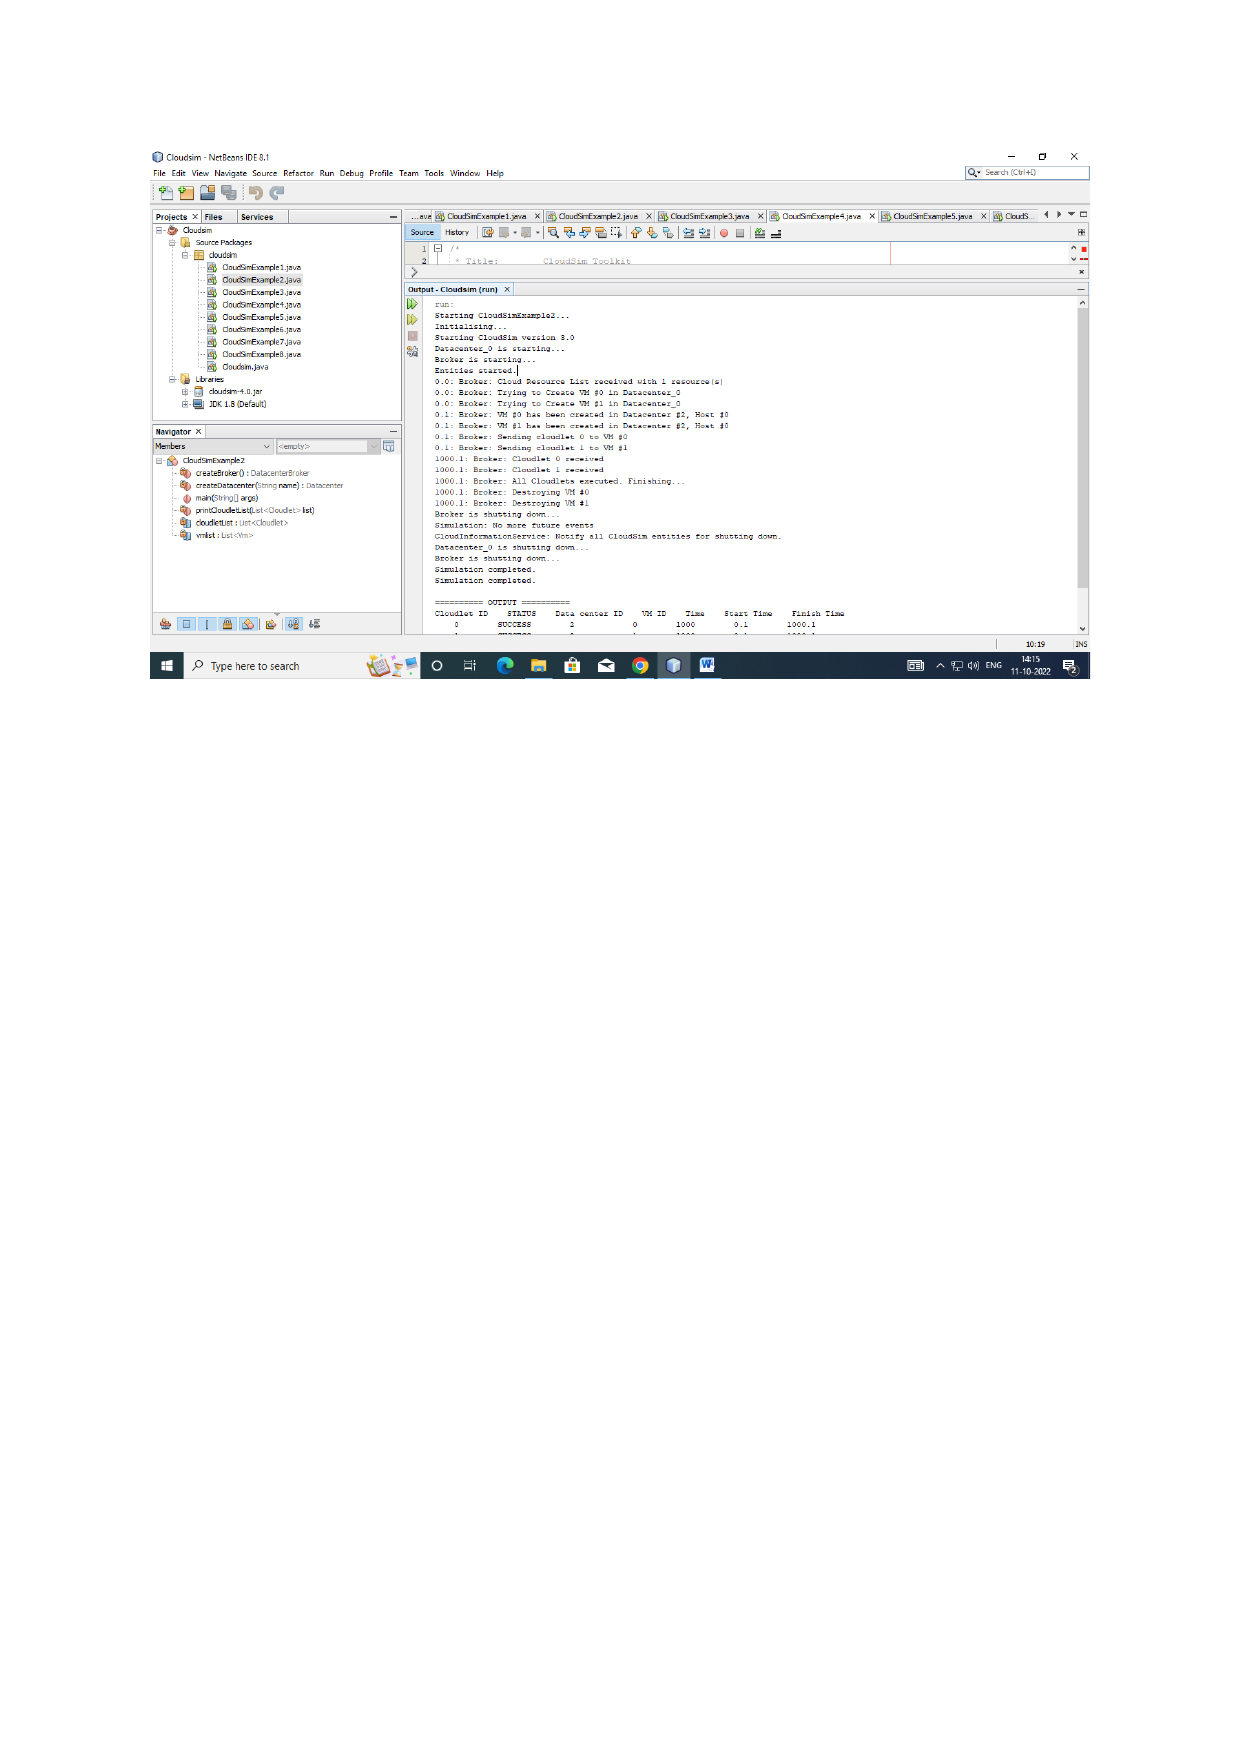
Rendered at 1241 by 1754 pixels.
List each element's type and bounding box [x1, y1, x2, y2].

picture [150, 150, 1091, 679]
